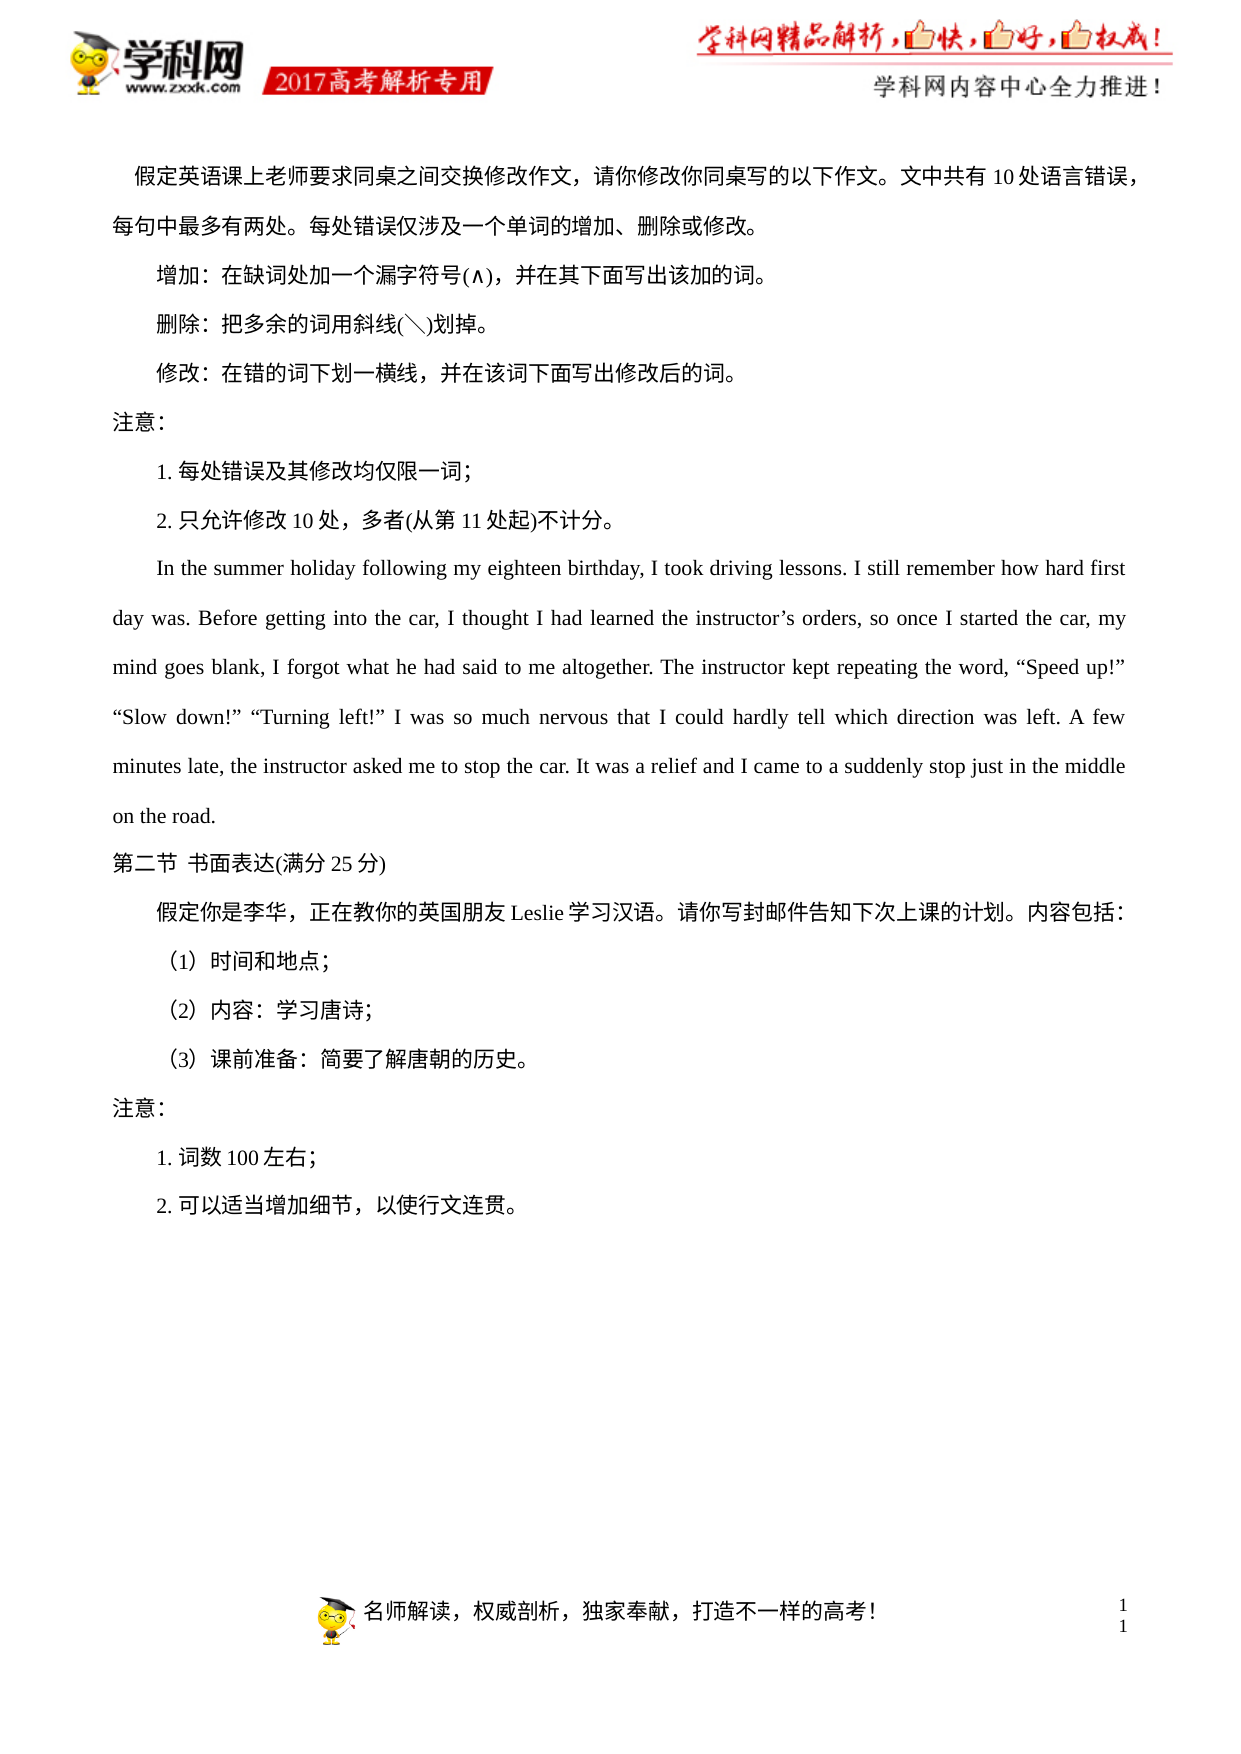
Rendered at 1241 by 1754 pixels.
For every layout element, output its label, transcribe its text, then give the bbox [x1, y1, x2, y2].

text 1. 每处错误及其修改均仅限一词； [112, 453, 1128, 486]
text 删除：把多余的词用斜线(＼)划掉。 [112, 306, 1128, 339]
picture [31, 0, 1195, 129]
text 第二节 书面表达(满分25分) [112, 845, 1128, 878]
text （1）时间和地点； [112, 943, 1128, 976]
text 假定英语课上老师要求同桌之间交换修改作文，请你修改你同桌写的以下作文。文中共有10处语言错误，每句中最多有两处。每处错误仅涉及一个单词的增加、删除或修改。 [112, 158, 1128, 241]
text 修改：在错的词下划一横线，并在该词下面写出修改后的词。 [112, 355, 1128, 388]
text 注意： [112, 404, 1128, 437]
text In the summer holiday following my eighteen birthday, I took driving lessons. I still remember how hard first day was. Before getting into the car, I thought I had learned the instructor’s orders, so once I started the car, my mind goes blank, I forgot what he had said to me altogether. The instructor kept repeating the word, “Speed up!” “Slow down!” “Turning left!” I was so much nervous that I could hardly tell which direction was left. A few minutes late, the instructor asked me to stop the car. It was a relief and I came to a suddenly stop just in the middle on the road. [112, 551, 1128, 832]
text 1. 词数100左右； [112, 1139, 1128, 1172]
text 2. 可以适当增加细节，以使行文连贯。 [112, 1188, 1128, 1221]
picture [312, 1593, 358, 1647]
text 假定你是李华，正在教你的英国朋友Leslie学习汉语。请你写封邮件告知下次上课的计划。内容包括： [112, 894, 1128, 927]
text 2. 只允许修改10处，多者(从第11处起)不计分。 [112, 502, 1128, 535]
text （2）内容：学习唐诗； [112, 992, 1128, 1025]
text （3）课前准备：简要了解唐朝的历史。 [112, 1041, 1128, 1074]
text 注意： [112, 1090, 1128, 1123]
text 增加：在缺词处加一个漏字符号(∧)，并在其下面写出该加的词。 [112, 257, 1128, 290]
